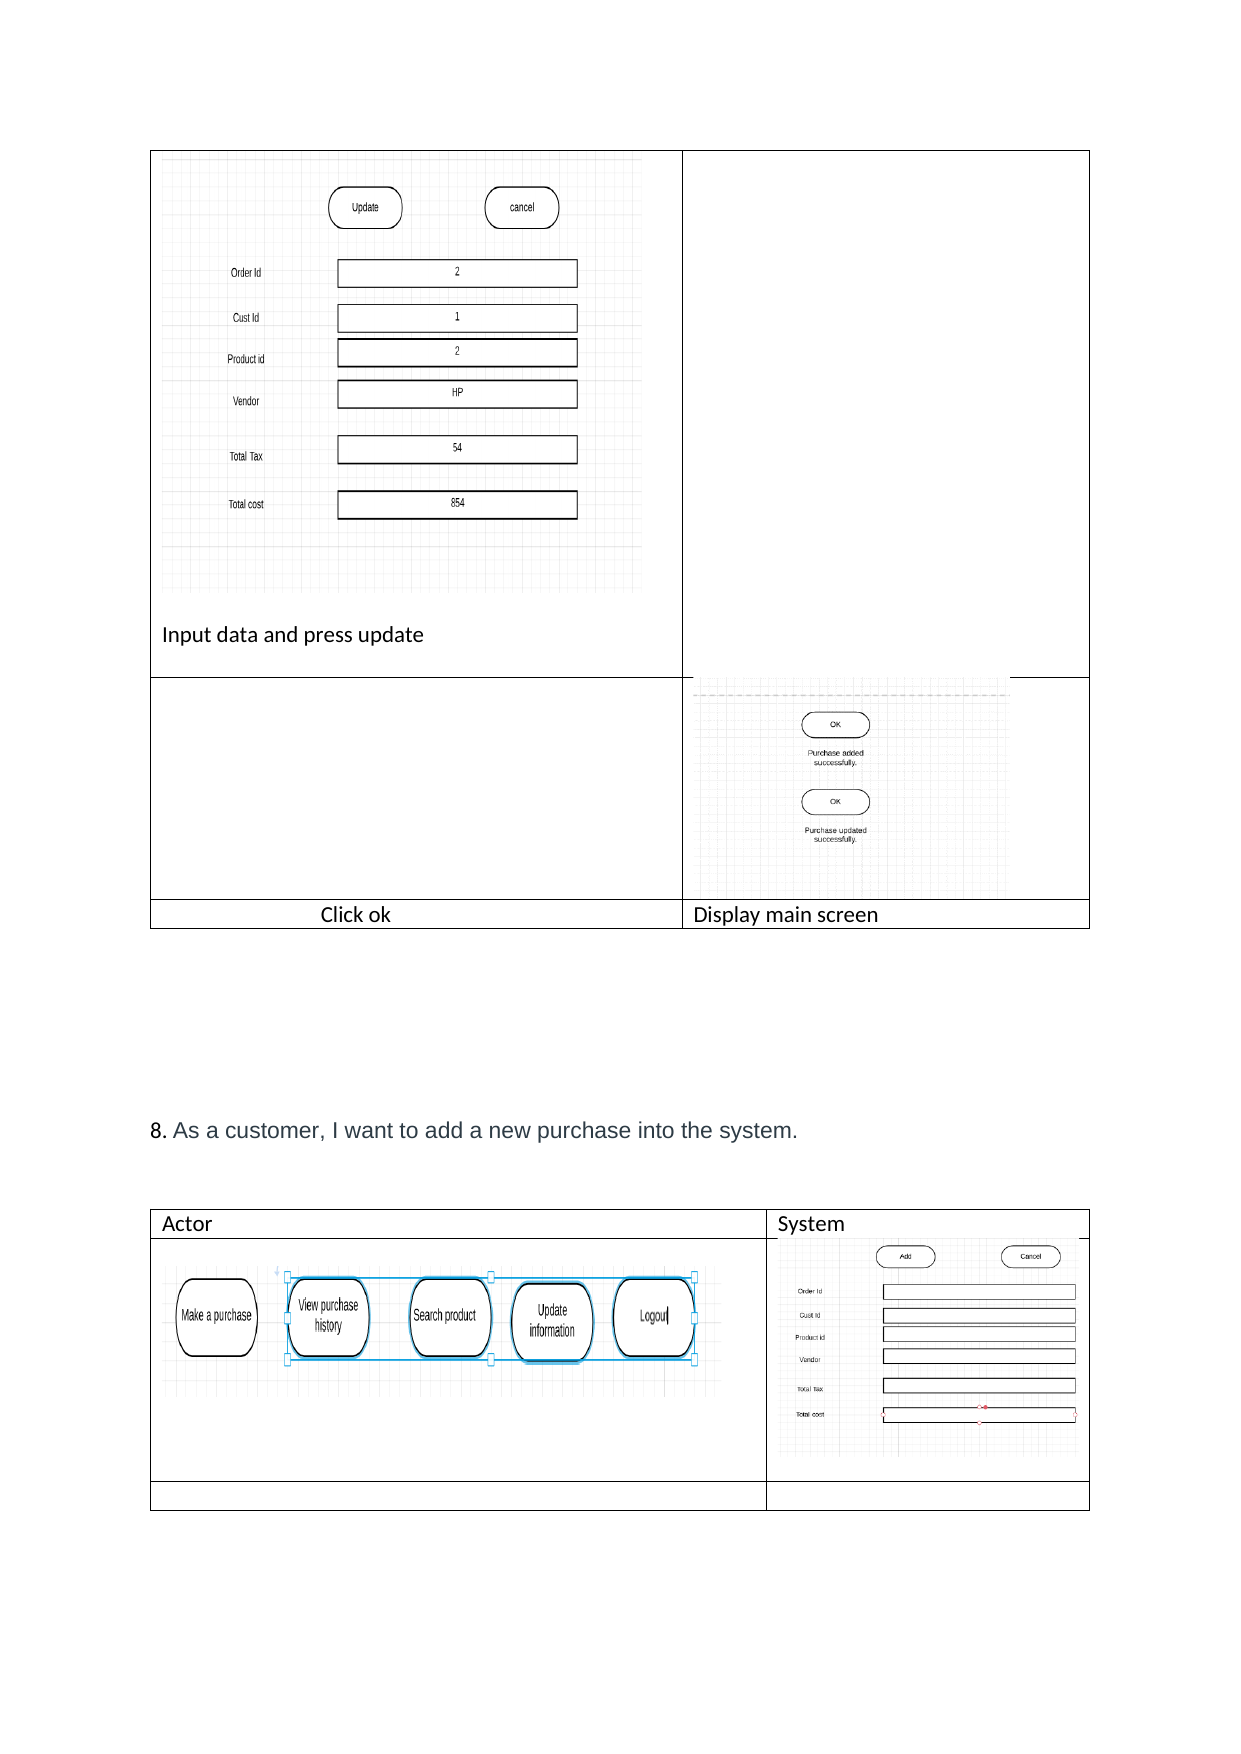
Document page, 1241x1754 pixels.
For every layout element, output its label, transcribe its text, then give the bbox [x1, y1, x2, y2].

table_header Actor [151, 1210, 766, 1238]
table_cell [151, 678, 682, 899]
table_cell [683, 678, 693, 899]
table_cell Click ok [151, 900, 682, 928]
picture [161, 1266, 722, 1397]
table_cell [1010, 678, 1089, 899]
picture [693, 677, 1010, 899]
table_cell [767, 1482, 1089, 1510]
text 8. As a customer, I want to add a new purchase into the system. [150, 1117, 1090, 1144]
table_cell [151, 1239, 766, 1481]
picture [161, 151, 642, 593]
table_cell Display main screen [683, 900, 1089, 928]
table_cell [767, 1239, 1089, 1481]
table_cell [151, 151, 682, 677]
table_header System [767, 1210, 1089, 1238]
picture [777, 1238, 1080, 1457]
table_cell [683, 151, 1089, 677]
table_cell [151, 1482, 766, 1510]
